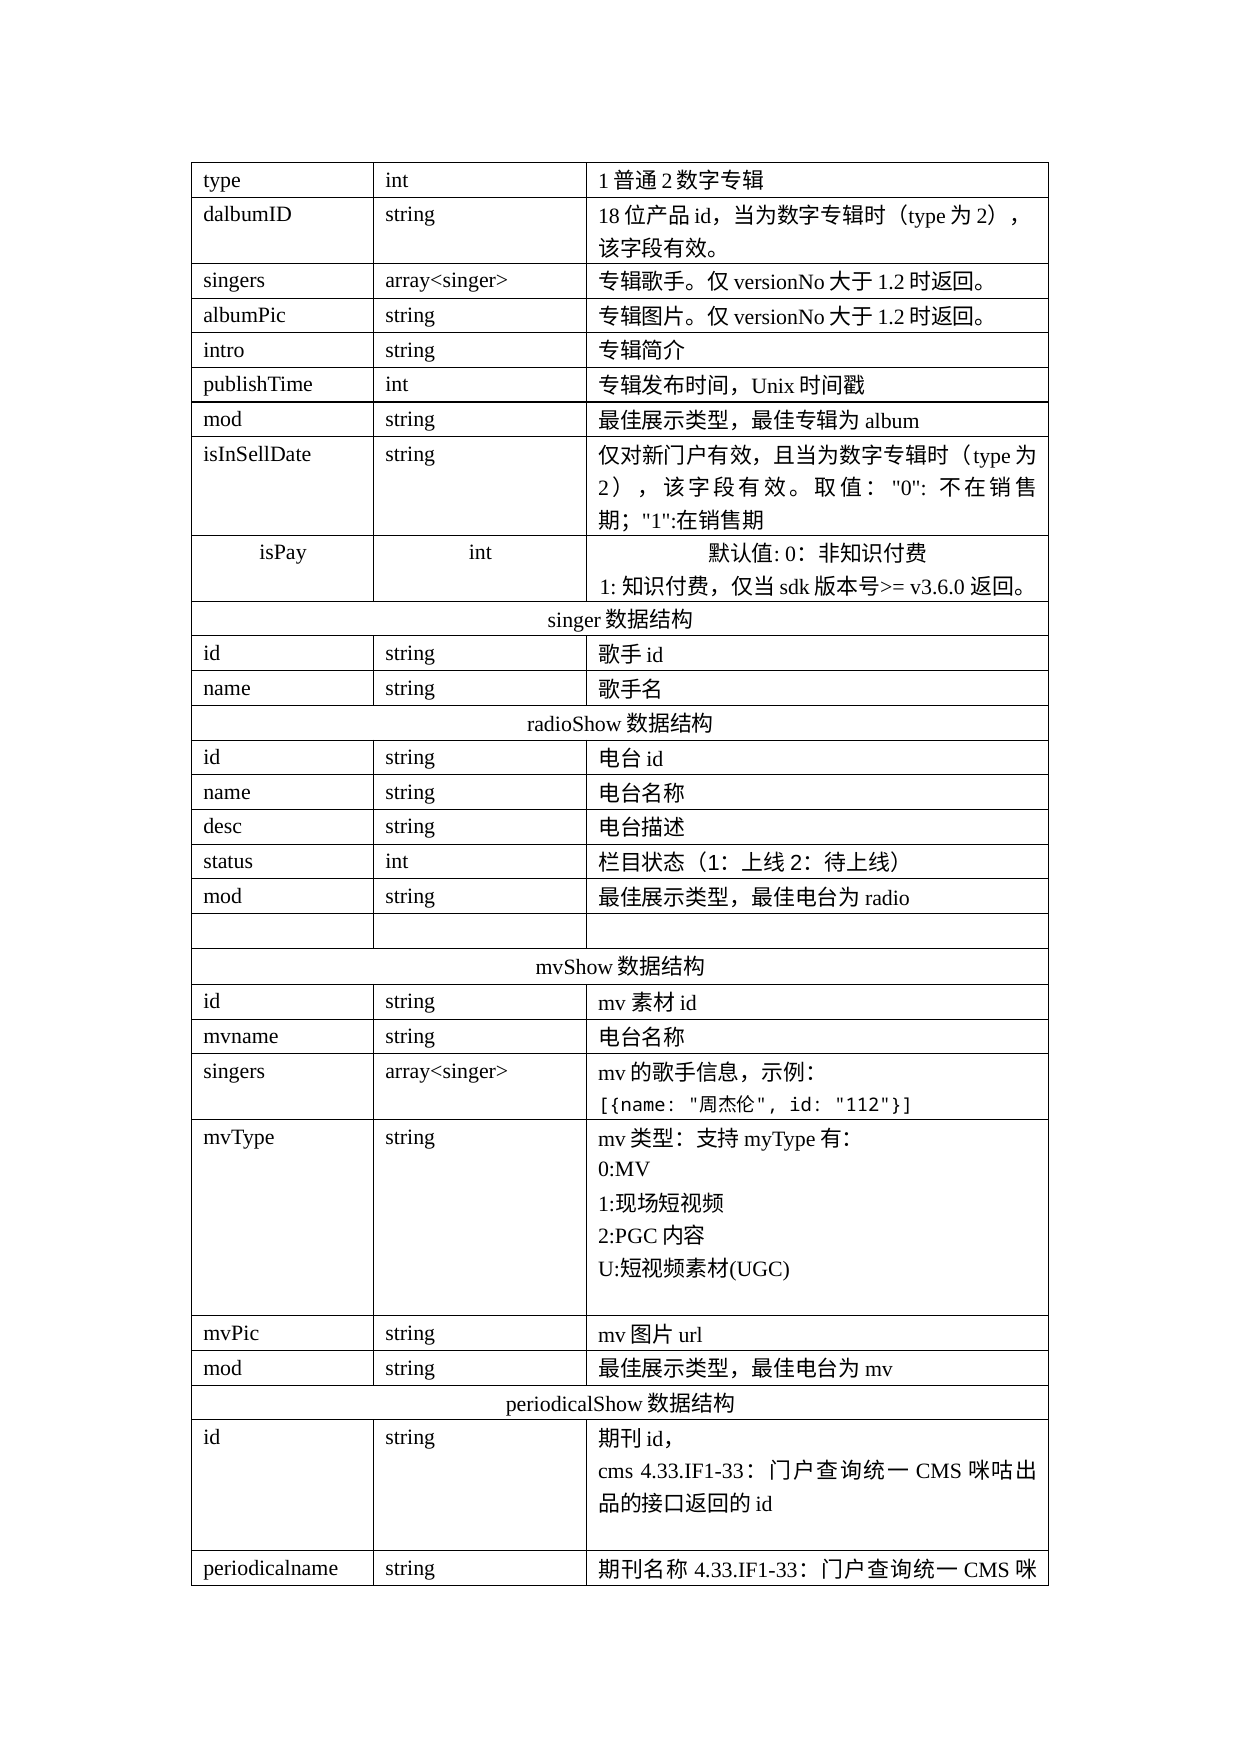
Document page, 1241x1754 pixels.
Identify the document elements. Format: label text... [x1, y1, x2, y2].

table_cell mvname [192, 1020, 373, 1053]
table_cell [192, 914, 373, 948]
table_cell string [374, 985, 586, 1018]
table_cell 歌手名 [587, 671, 1048, 705]
table_cell 最佳展示类型，最佳电台为radio [587, 879, 1048, 913]
table_cell mod [192, 879, 373, 913]
table_cell 专辑歌手。仅versionNo大于1.2时返回。 [587, 264, 1048, 297]
table_cell mvShow数据结构 [192, 949, 1048, 984]
table_cell mvType [192, 1120, 373, 1315]
table_cell 期刊id， cms 4.33.IF1-33：门户查询统一CMS咪咕出品的接口返回的id [587, 1420, 1048, 1550]
table_cell string [374, 403, 586, 436]
table_cell string [374, 1420, 586, 1550]
table_cell name [192, 775, 373, 809]
table_cell 专辑简介 [587, 333, 1048, 367]
table_cell mv 素材id [587, 985, 1048, 1018]
table_cell 最佳展示类型，最佳电台为mv [587, 1351, 1048, 1385]
table_cell string [374, 810, 586, 843]
table_cell id [192, 636, 373, 670]
table_cell string [374, 1120, 586, 1315]
table_cell 电台名称 [587, 775, 1048, 809]
table_cell string [374, 671, 586, 705]
table_cell isPay [192, 536, 373, 601]
table_cell string [374, 1551, 586, 1585]
table_cell string [374, 299, 586, 332]
table_cell mv的歌手信息，示例： [{name: "周杰伦", id: "112"}] [587, 1054, 1048, 1119]
table_cell 电台描述 [587, 810, 1048, 843]
table_cell id [192, 1420, 373, 1550]
table_cell string [374, 1316, 586, 1350]
table_cell name [192, 671, 373, 705]
table_cell string [374, 741, 586, 774]
table_cell int [374, 163, 586, 197]
table_cell 电台id [587, 741, 1048, 774]
table_cell string [374, 879, 586, 913]
table_cell albumPic [192, 299, 373, 332]
table_cell 专辑图片。仅versionNo大于1.2时返回。 [587, 299, 1048, 332]
table_cell publishTime [192, 368, 373, 401]
table_cell array<singer> [374, 1054, 586, 1119]
table_cell 1普通2数字专辑 [587, 163, 1048, 197]
table_cell mvPic [192, 1316, 373, 1350]
table_cell 最佳展示类型，最佳专辑为album [587, 403, 1048, 436]
table_cell desc [192, 810, 373, 843]
table_cell singer数据结构 [192, 602, 1048, 635]
table_cell [374, 914, 586, 948]
table_cell string [374, 1351, 586, 1385]
table_cell id [192, 741, 373, 774]
table_cell string [374, 1020, 586, 1053]
table_cell mv图片url [587, 1316, 1048, 1350]
table_cell mod [192, 1351, 373, 1385]
table_cell int [374, 536, 586, 601]
table_cell singers [192, 1054, 373, 1119]
table_cell string [374, 775, 586, 809]
table_cell radioShow数据结构 [192, 706, 1048, 739]
table_cell array<singer> [374, 264, 586, 297]
table_cell 歌手id [587, 636, 1048, 670]
table_cell isInSellDate [192, 437, 373, 535]
table_cell string [374, 636, 586, 670]
table_cell string [374, 198, 586, 263]
table_cell id [192, 985, 373, 1018]
table_cell 仅对新门户有效，且当为数字专辑时（type为2），该字段有效。取值："0": 不在销售期；"1":在销售期 [587, 437, 1048, 535]
table_cell periodicalShow数据结构 [192, 1386, 1048, 1419]
table_cell intro [192, 333, 373, 367]
table_cell type [192, 163, 373, 197]
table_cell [587, 1551, 1048, 1585]
table_cell periodicalname [192, 1551, 373, 1585]
table_cell mv类型：支持myType有： 0:MV 1:现场短视频 2:PGC内容 U:短视频素材(UGC) [587, 1120, 1048, 1315]
table_cell 栏目状态（1：上线 2：待上线） [587, 845, 1048, 878]
table_cell 电台名称 [587, 1020, 1048, 1053]
table_cell dalbumID [192, 198, 373, 263]
table_cell int [374, 845, 586, 878]
table_cell 专辑发布时间，Unix时间戳 [587, 368, 1048, 401]
table_cell 默认值: 0：非知识付费 1: 知识付费，仅当sdk版本号>= v3.6.0 返回。 [587, 536, 1048, 601]
table_cell string [374, 333, 586, 367]
table_cell string [374, 437, 586, 535]
table_cell singers [192, 264, 373, 297]
table_cell [587, 914, 1048, 948]
table_cell status [192, 845, 373, 878]
table_cell int [374, 368, 586, 401]
table_cell mod [192, 403, 373, 436]
table_cell 18位产品id，当为数字专辑时（type为2），该字段有效。 [587, 198, 1048, 263]
